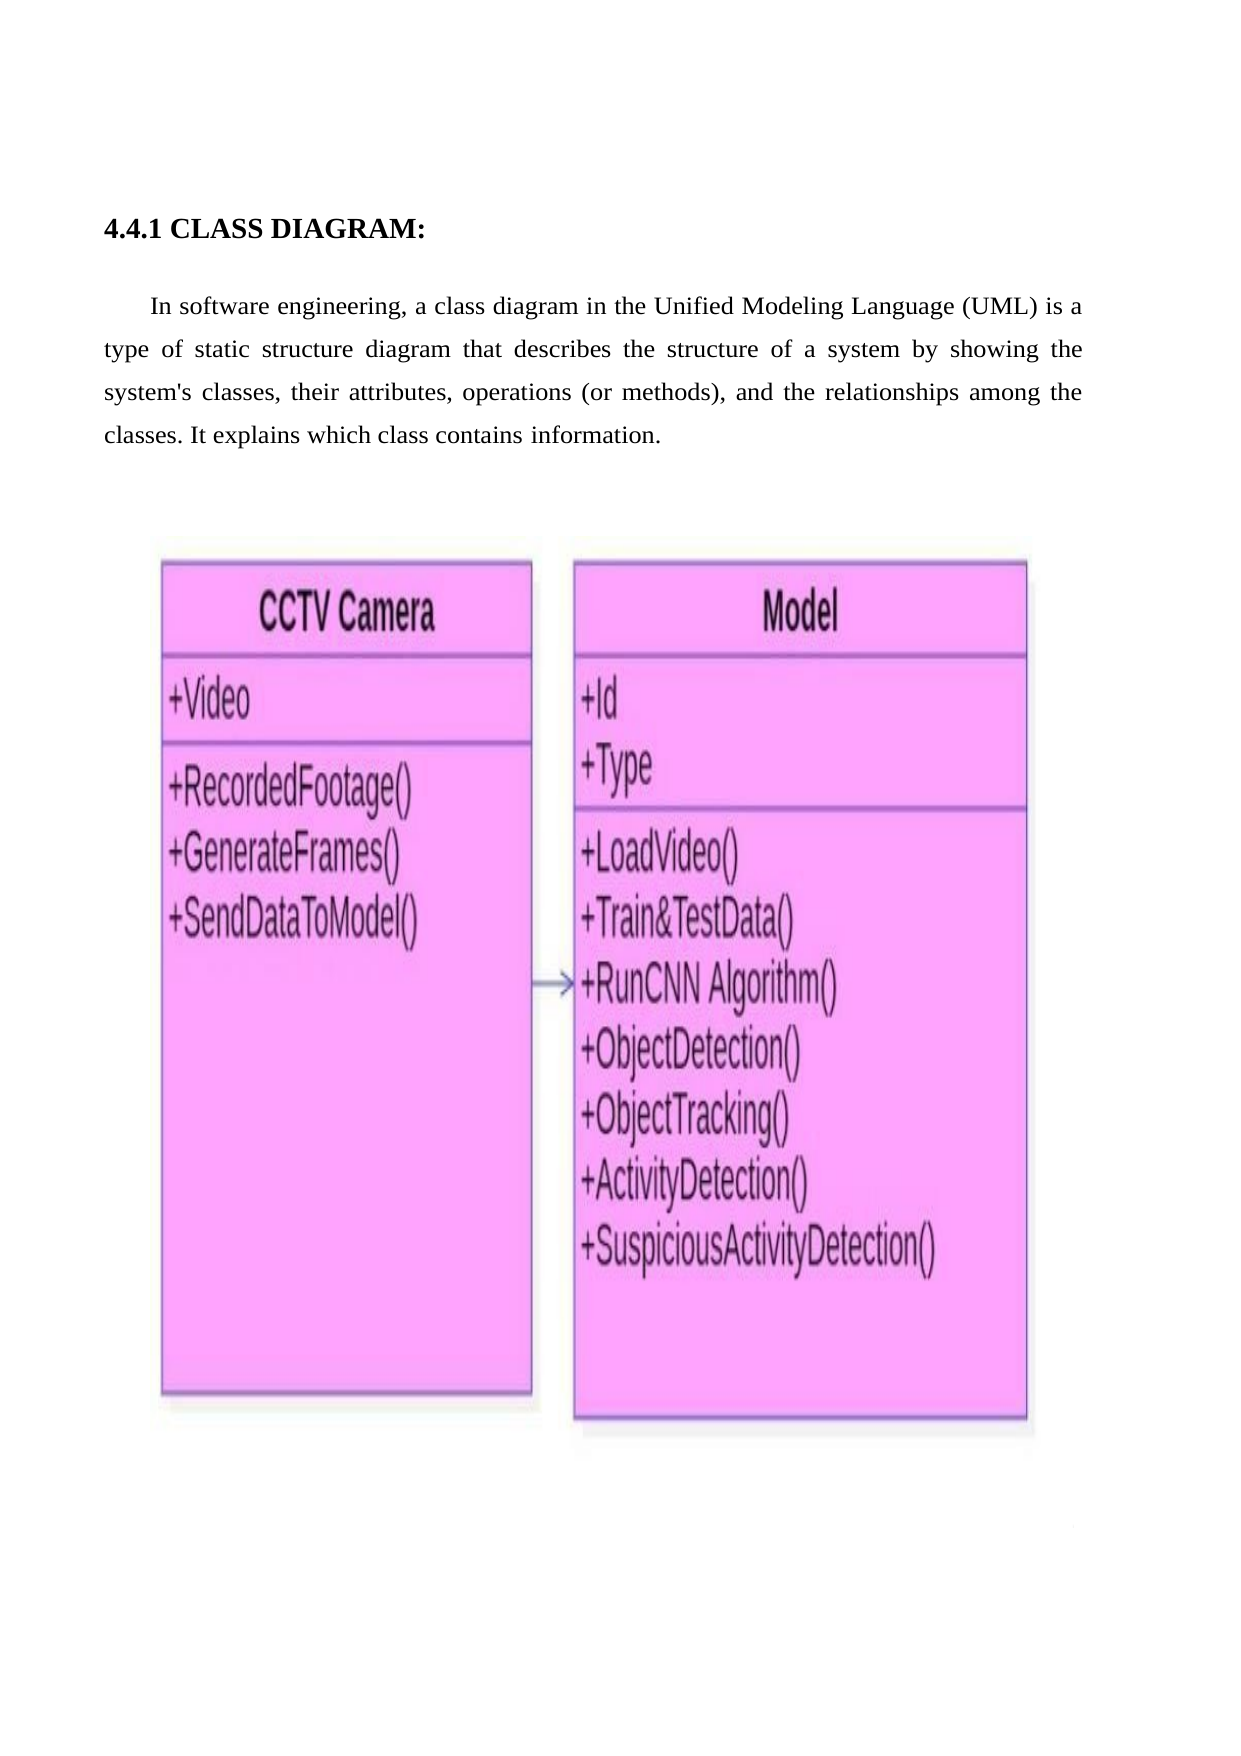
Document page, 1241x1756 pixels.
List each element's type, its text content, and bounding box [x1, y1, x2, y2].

picture [150, 536, 1074, 1528]
text In software engineering, a class diagram in the Unified Modeling Language (UML) is a type of static structure diagram that describes the structure of a system by showing the system's classes, their attributes, operations (or methods), and the relationships among the classes. It explains which class contains information. [104, 291, 1084, 449]
text 4.4.1 CLASS DIAGRAM: [104, 211, 1123, 244]
